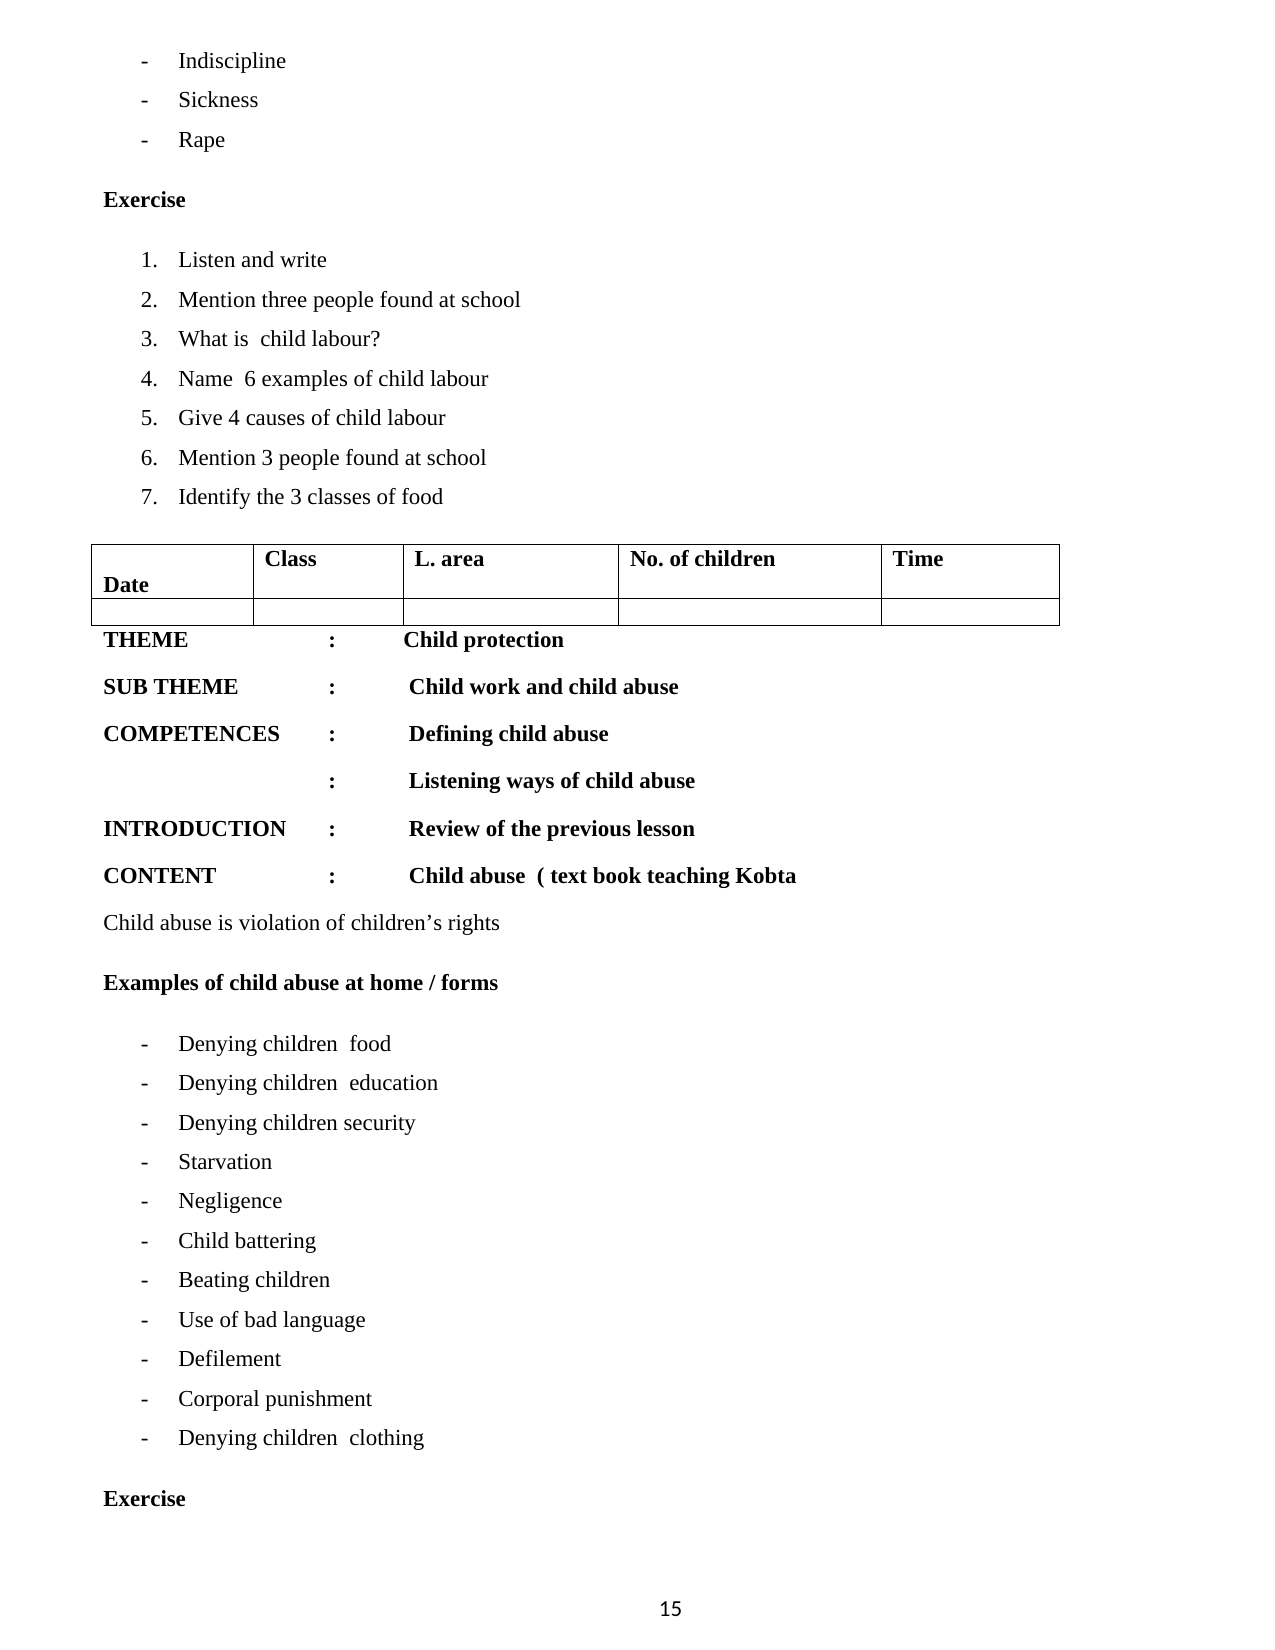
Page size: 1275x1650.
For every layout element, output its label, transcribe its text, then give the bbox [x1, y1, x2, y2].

table_cell [882, 599, 1059, 625]
list Denying children security [141, 1108, 1237, 1135]
text Exercise [103, 186, 1237, 212]
table_header Date [92, 545, 253, 597]
list Child battering [141, 1227, 1237, 1253]
table_cell [404, 599, 618, 625]
list Mention three people found at school [141, 286, 1237, 312]
list Give 4 causes of child labour [141, 404, 1237, 431]
table_cell [254, 599, 403, 625]
list Beating children [141, 1266, 1237, 1293]
table_header Time [882, 545, 1059, 597]
table_header No. of children [619, 545, 881, 597]
list What is child labour? [141, 325, 1237, 352]
text SUB THEME : Child work and child abuse [103, 673, 1237, 699]
text : Listening ways of child abuse [103, 767, 1237, 794]
list Listen and write [141, 246, 1237, 273]
table_header L. area [404, 545, 618, 597]
text Examples of child abuse at home / forms [103, 969, 1237, 996]
list Negligence [141, 1187, 1237, 1214]
list Use of bad language [141, 1306, 1237, 1332]
list Sickness [141, 86, 1237, 113]
text Exercise [103, 1485, 1237, 1511]
list Name 6 examples of child labour [141, 365, 1237, 391]
text CONTENT : Child abuse ( text book teaching Kobta [103, 862, 1237, 888]
list Denying children food [141, 1029, 1237, 1056]
list Defilement [141, 1345, 1237, 1372]
text COMPETENCES : Defining child abuse [103, 720, 1237, 747]
list Denying children clothing [141, 1424, 1237, 1451]
list Mention 3 people found at school [141, 444, 1237, 470]
list Identify the 3 classes of food [141, 483, 1237, 510]
text THEME : Child protection [103, 626, 1237, 652]
table_cell [92, 599, 253, 625]
table_header Class [254, 545, 403, 597]
list Corporal punishment [141, 1385, 1237, 1411]
list Indiscipline [141, 47, 1237, 73]
table_cell [619, 599, 881, 625]
list Rape [141, 126, 1237, 152]
text Child abuse is violation of children’s rights [103, 909, 1237, 935]
list Denying children education [141, 1069, 1237, 1095]
text INTRODUCTION : Review of the previous lesson [103, 814, 1237, 841]
list Starvation [141, 1148, 1237, 1174]
